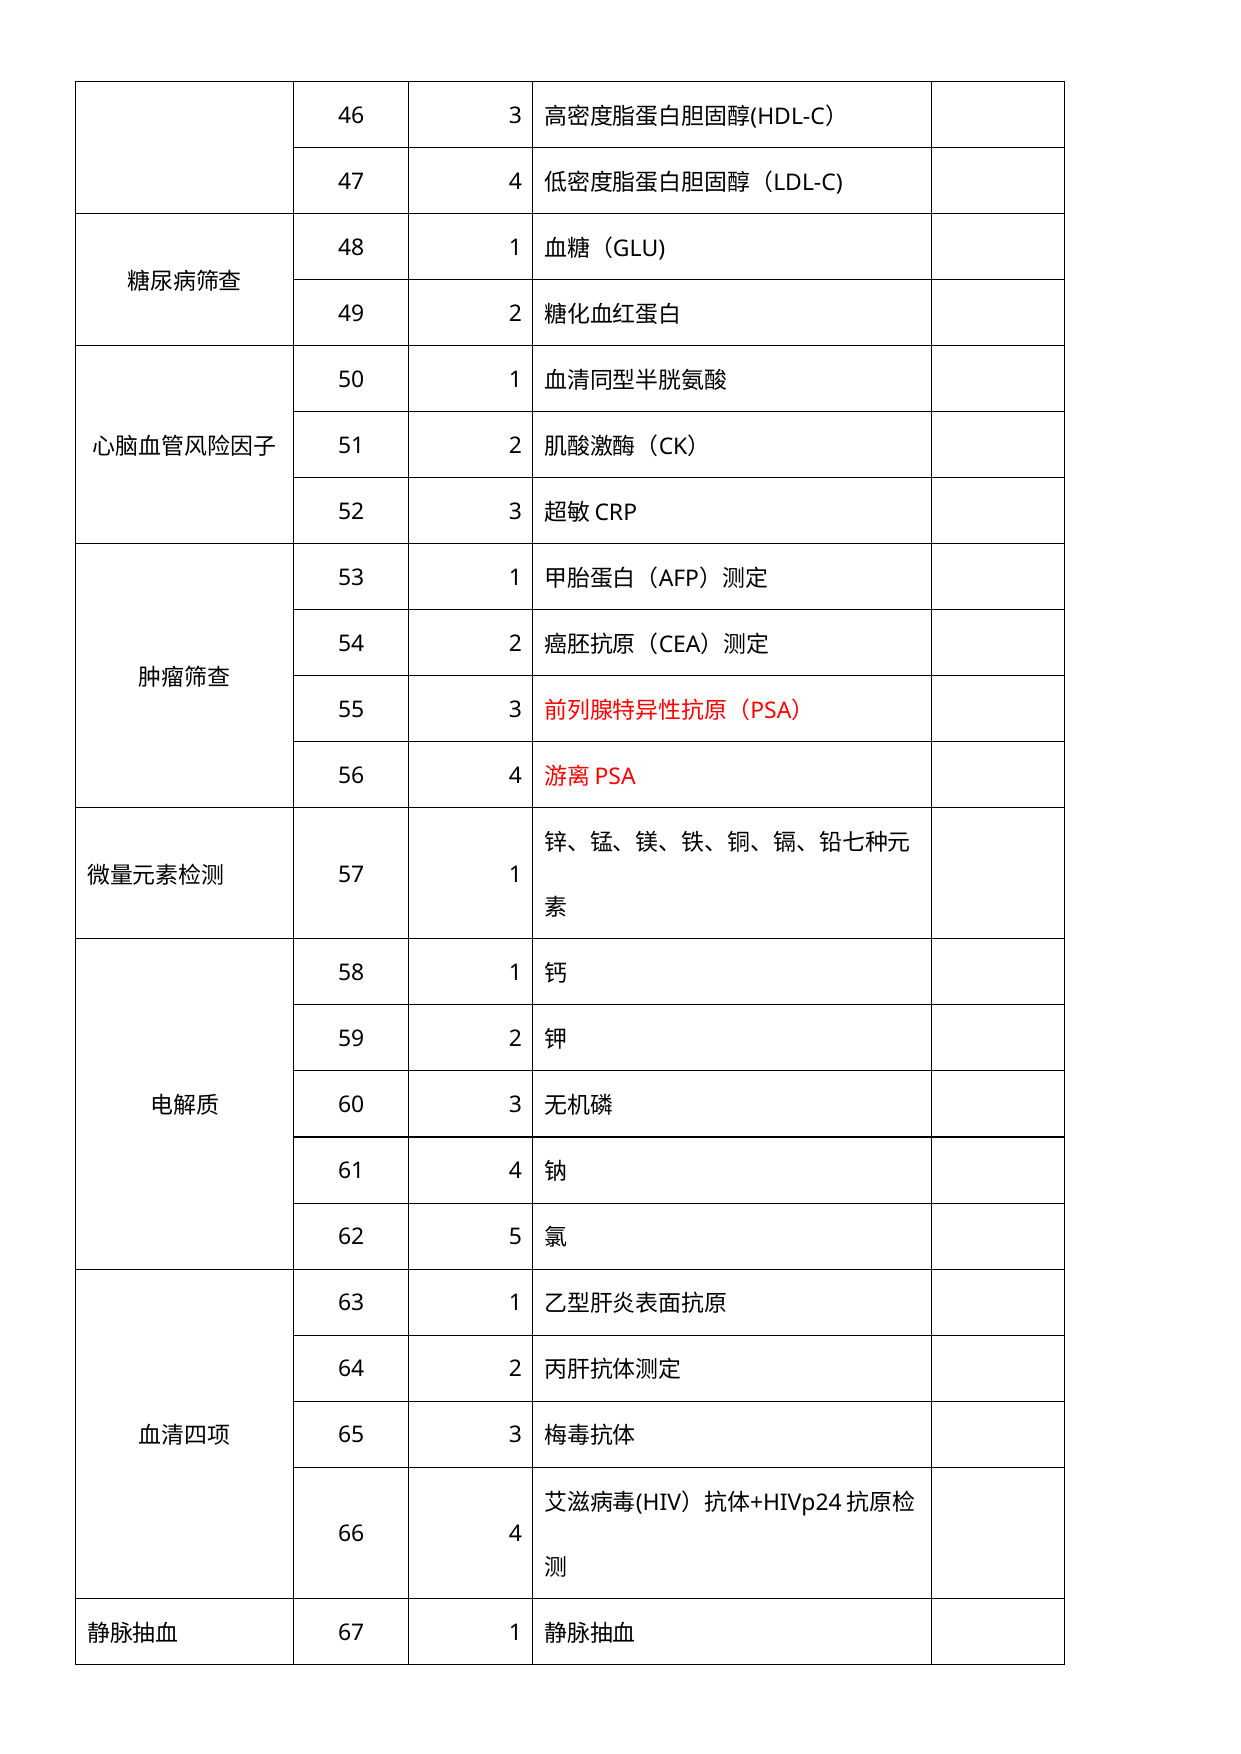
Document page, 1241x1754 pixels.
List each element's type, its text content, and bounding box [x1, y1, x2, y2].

table_cell 63 [294, 1270, 408, 1334]
table_cell [932, 1468, 1064, 1598]
table_cell [932, 478, 1064, 543]
table_cell 2 [409, 610, 532, 675]
table_cell [932, 610, 1064, 675]
table_cell 1 [409, 346, 532, 411]
table_cell [932, 148, 1064, 213]
table_cell 52 [294, 478, 408, 543]
table_cell 前列腺特异性抗原（PSA） [533, 676, 931, 741]
table_cell 57 [294, 808, 408, 938]
table_cell 58 [294, 939, 408, 1004]
table_cell 1 [409, 214, 532, 279]
table_cell 癌胚抗原（CEA）测定 [533, 610, 931, 675]
table_cell 锌、锰、镁、铁、铜、镉、铅七种元素 [533, 808, 931, 938]
table_cell 51 [294, 412, 408, 477]
table_cell 49 [294, 280, 408, 345]
table_cell [932, 939, 1064, 1004]
table_cell 丙肝抗体测定 [533, 1336, 931, 1401]
table_cell 5 [409, 1204, 532, 1268]
table_cell 钠 [533, 1138, 931, 1202]
table_cell [932, 412, 1064, 477]
table_cell 50 [294, 346, 408, 411]
table_cell 低密度脂蛋白胆固醇（LDL-C) [533, 148, 931, 213]
table_cell 3 [409, 478, 532, 543]
table_cell 62 [294, 1204, 408, 1268]
table_cell 59 [294, 1005, 408, 1070]
table_cell [932, 82, 1064, 147]
table_cell [932, 280, 1064, 345]
table_cell 54 [294, 610, 408, 675]
table_cell 3 [409, 676, 532, 741]
table_cell 67 [294, 1599, 408, 1664]
table_cell 1 [409, 1270, 532, 1334]
table_cell 血清同型半胱氨酸 [533, 346, 931, 411]
table_cell 电解质 [76, 939, 293, 1268]
table_cell 48 [294, 214, 408, 279]
table_cell 超敏CRP [533, 478, 931, 543]
table_cell 心脑血管风险因子 [76, 346, 293, 543]
table_cell 1 [409, 1599, 532, 1664]
table_cell 66 [294, 1468, 408, 1598]
table_cell 4 [409, 1468, 532, 1598]
table_cell 64 [294, 1336, 408, 1401]
table_cell 53 [294, 544, 408, 609]
table_cell 艾滋病毒(HIV）抗体+HIVp24抗原检测 [533, 1468, 931, 1598]
table_cell 甲胎蛋白（AFP）测定 [533, 544, 931, 609]
table_cell 游离PSA [533, 742, 931, 807]
table_cell 55 [294, 676, 408, 741]
table_cell [932, 1599, 1064, 1664]
table_cell 1 [409, 808, 532, 938]
table_cell [932, 742, 1064, 807]
table_cell 1 [409, 544, 532, 609]
table_cell [932, 1336, 1064, 1401]
table_cell 2 [409, 1005, 532, 1070]
table_cell 47 [294, 148, 408, 213]
table_cell 4 [409, 1138, 532, 1202]
table_cell [932, 214, 1064, 279]
table_cell 65 [294, 1402, 408, 1467]
table_cell 钾 [533, 1005, 931, 1070]
table_cell 4 [409, 742, 532, 807]
table_cell 4 [409, 148, 532, 213]
table_cell 糖化血红蛋白 [533, 280, 931, 345]
table_cell [932, 1402, 1064, 1467]
table_cell 静脉抽血 [533, 1599, 931, 1664]
table_cell [932, 808, 1064, 938]
table_cell 梅毒抗体 [533, 1402, 931, 1467]
table_cell 61 [294, 1138, 408, 1202]
table_cell [932, 1204, 1064, 1268]
table_cell 1 [409, 939, 532, 1004]
table_cell 微量元素检测 [76, 808, 293, 938]
table_cell 46 [294, 82, 408, 147]
table_cell 60 [294, 1071, 408, 1136]
table_cell 血清四项 [76, 1270, 293, 1598]
table_cell 高密度脂蛋白胆固醇(HDL-C） [533, 82, 931, 147]
table_cell 肿瘤筛查 [76, 544, 293, 807]
table_cell 乙型肝炎表面抗原 [533, 1270, 931, 1334]
table_cell 静脉抽血 [76, 1599, 293, 1664]
table_cell [932, 544, 1064, 609]
table_cell [932, 1005, 1064, 1070]
table_cell 氯 [533, 1204, 931, 1268]
table_cell [932, 1071, 1064, 1136]
table_cell [932, 346, 1064, 411]
table_cell 2 [409, 1336, 532, 1401]
table_cell 肌酸激酶（CK） [533, 412, 931, 477]
table_cell 钙 [533, 939, 931, 1004]
table_cell 无机磷 [533, 1071, 931, 1136]
table_cell 56 [294, 742, 408, 807]
table_cell 3 [409, 1402, 532, 1467]
table_cell 2 [409, 280, 532, 345]
table_cell 糖尿病筛查 [76, 214, 293, 345]
table_cell 2 [409, 412, 532, 477]
table_cell 3 [409, 1071, 532, 1136]
table_cell [932, 676, 1064, 741]
table_cell 3 [409, 82, 532, 147]
table_cell 血糖（GLU) [533, 214, 931, 279]
table_cell [932, 1138, 1064, 1202]
table_cell [932, 1270, 1064, 1334]
